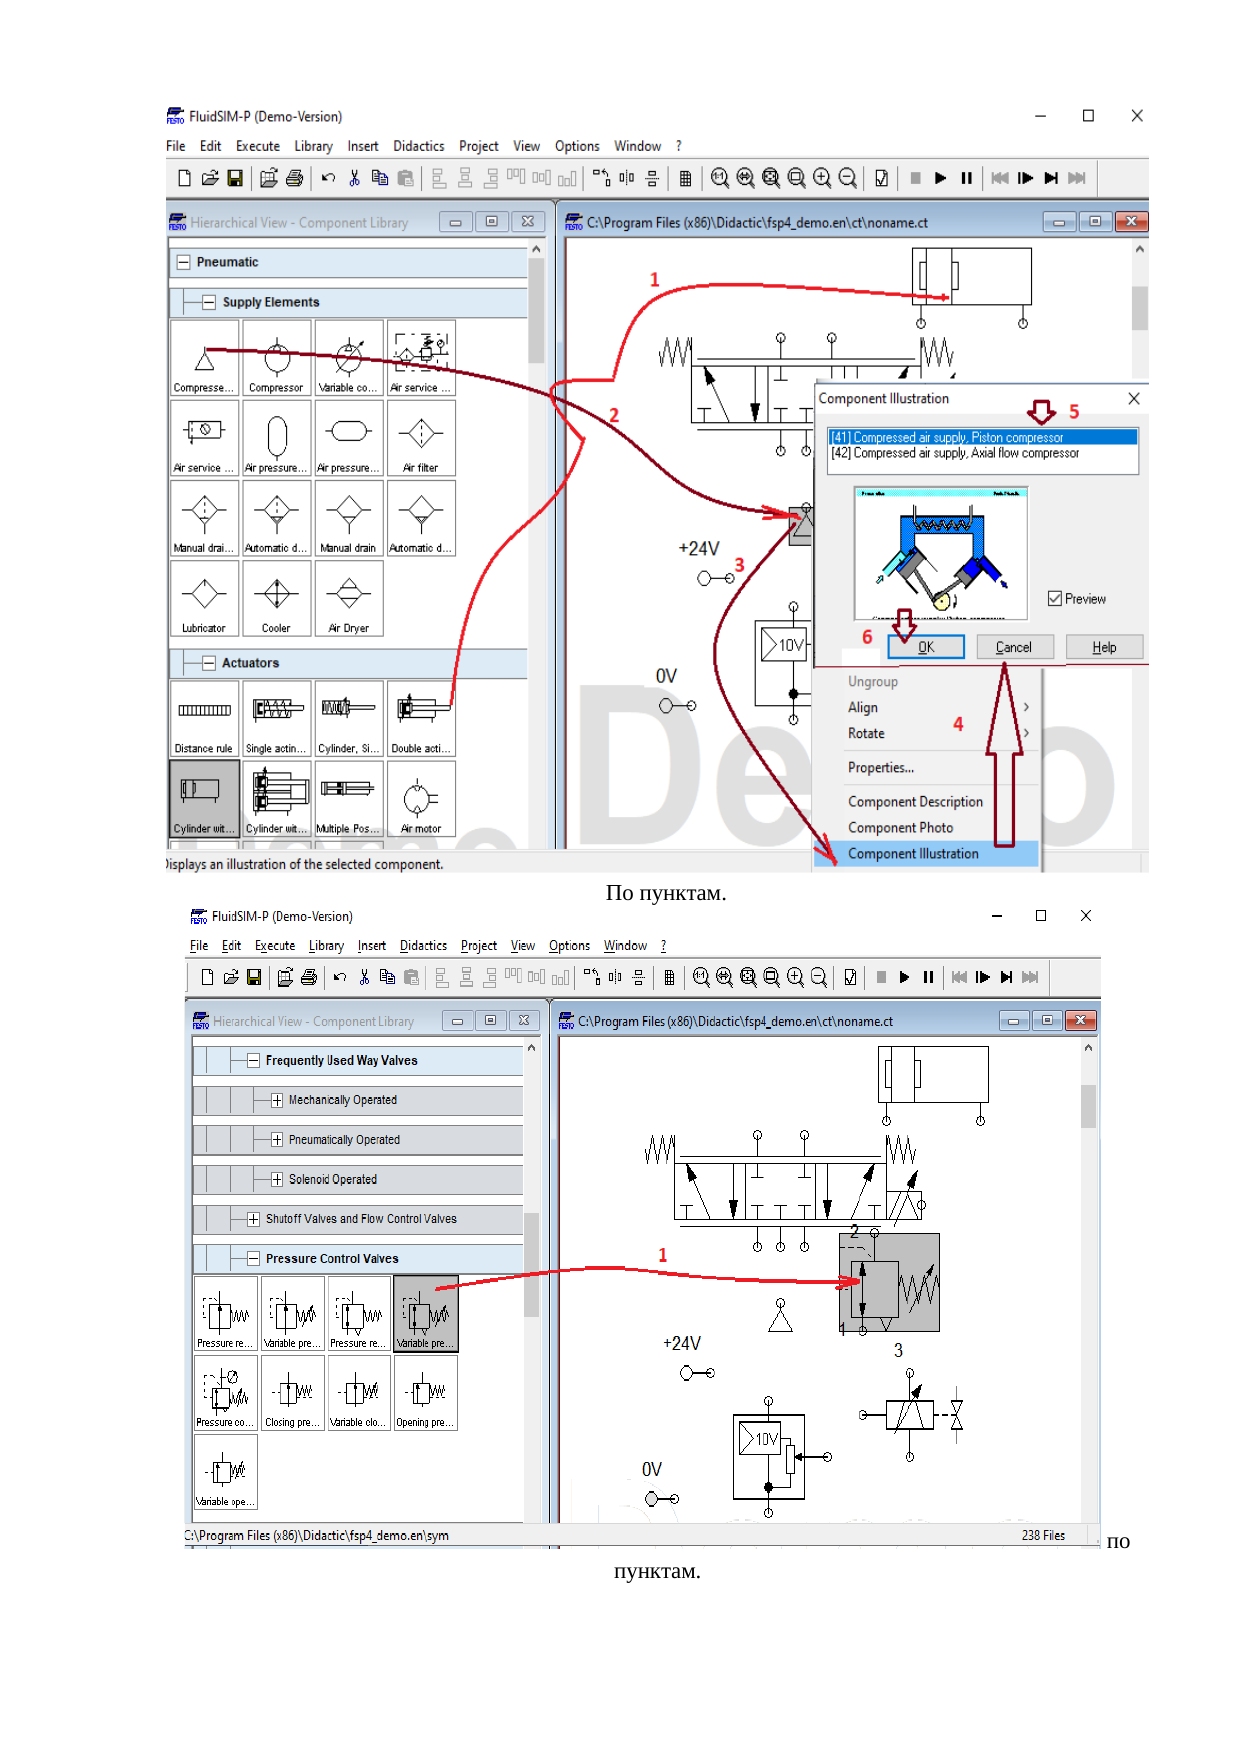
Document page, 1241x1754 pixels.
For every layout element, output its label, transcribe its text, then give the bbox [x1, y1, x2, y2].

picture [184, 909, 1101, 1549]
list По пунктам. [150, 879, 1165, 905]
picture [166, 105, 1149, 875]
